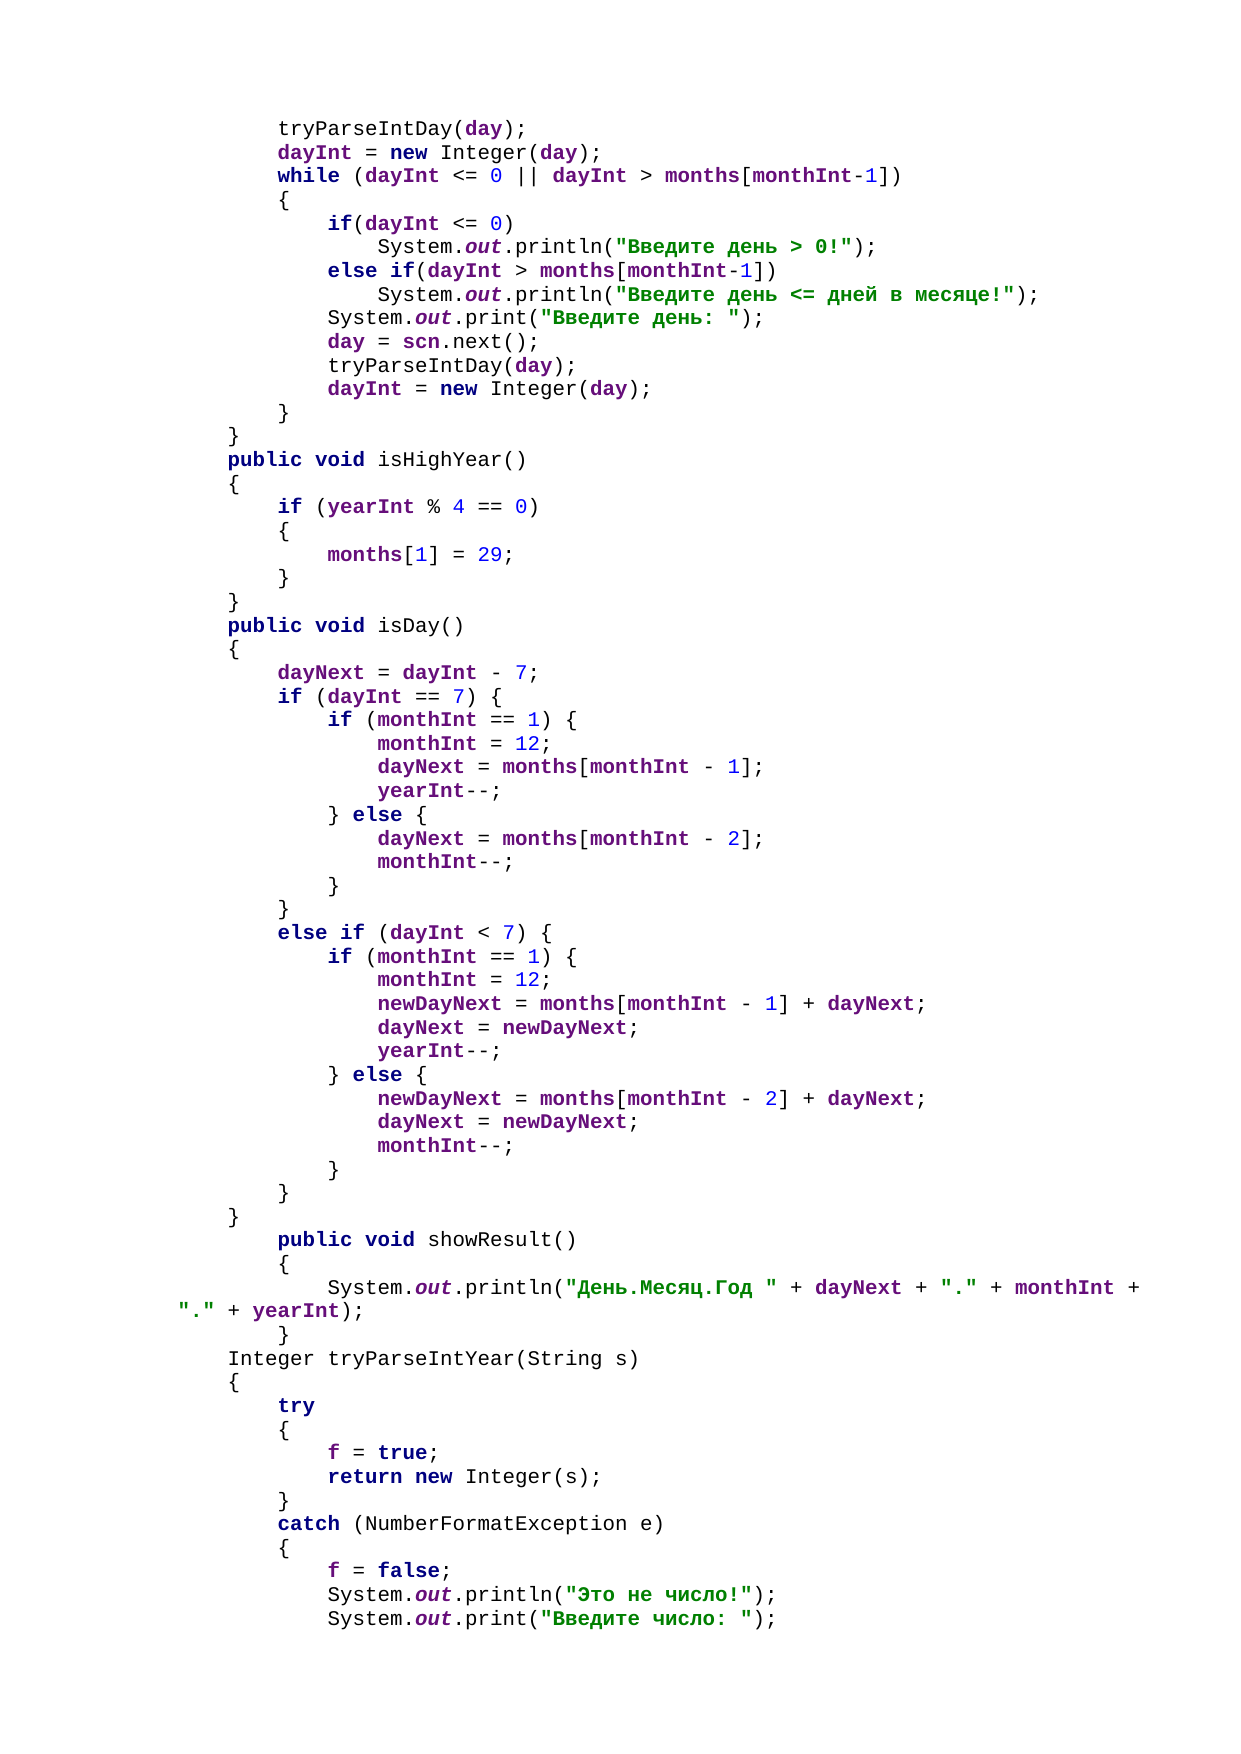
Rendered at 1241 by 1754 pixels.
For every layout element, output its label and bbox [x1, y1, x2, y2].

text [177, 118, 1152, 1631]
